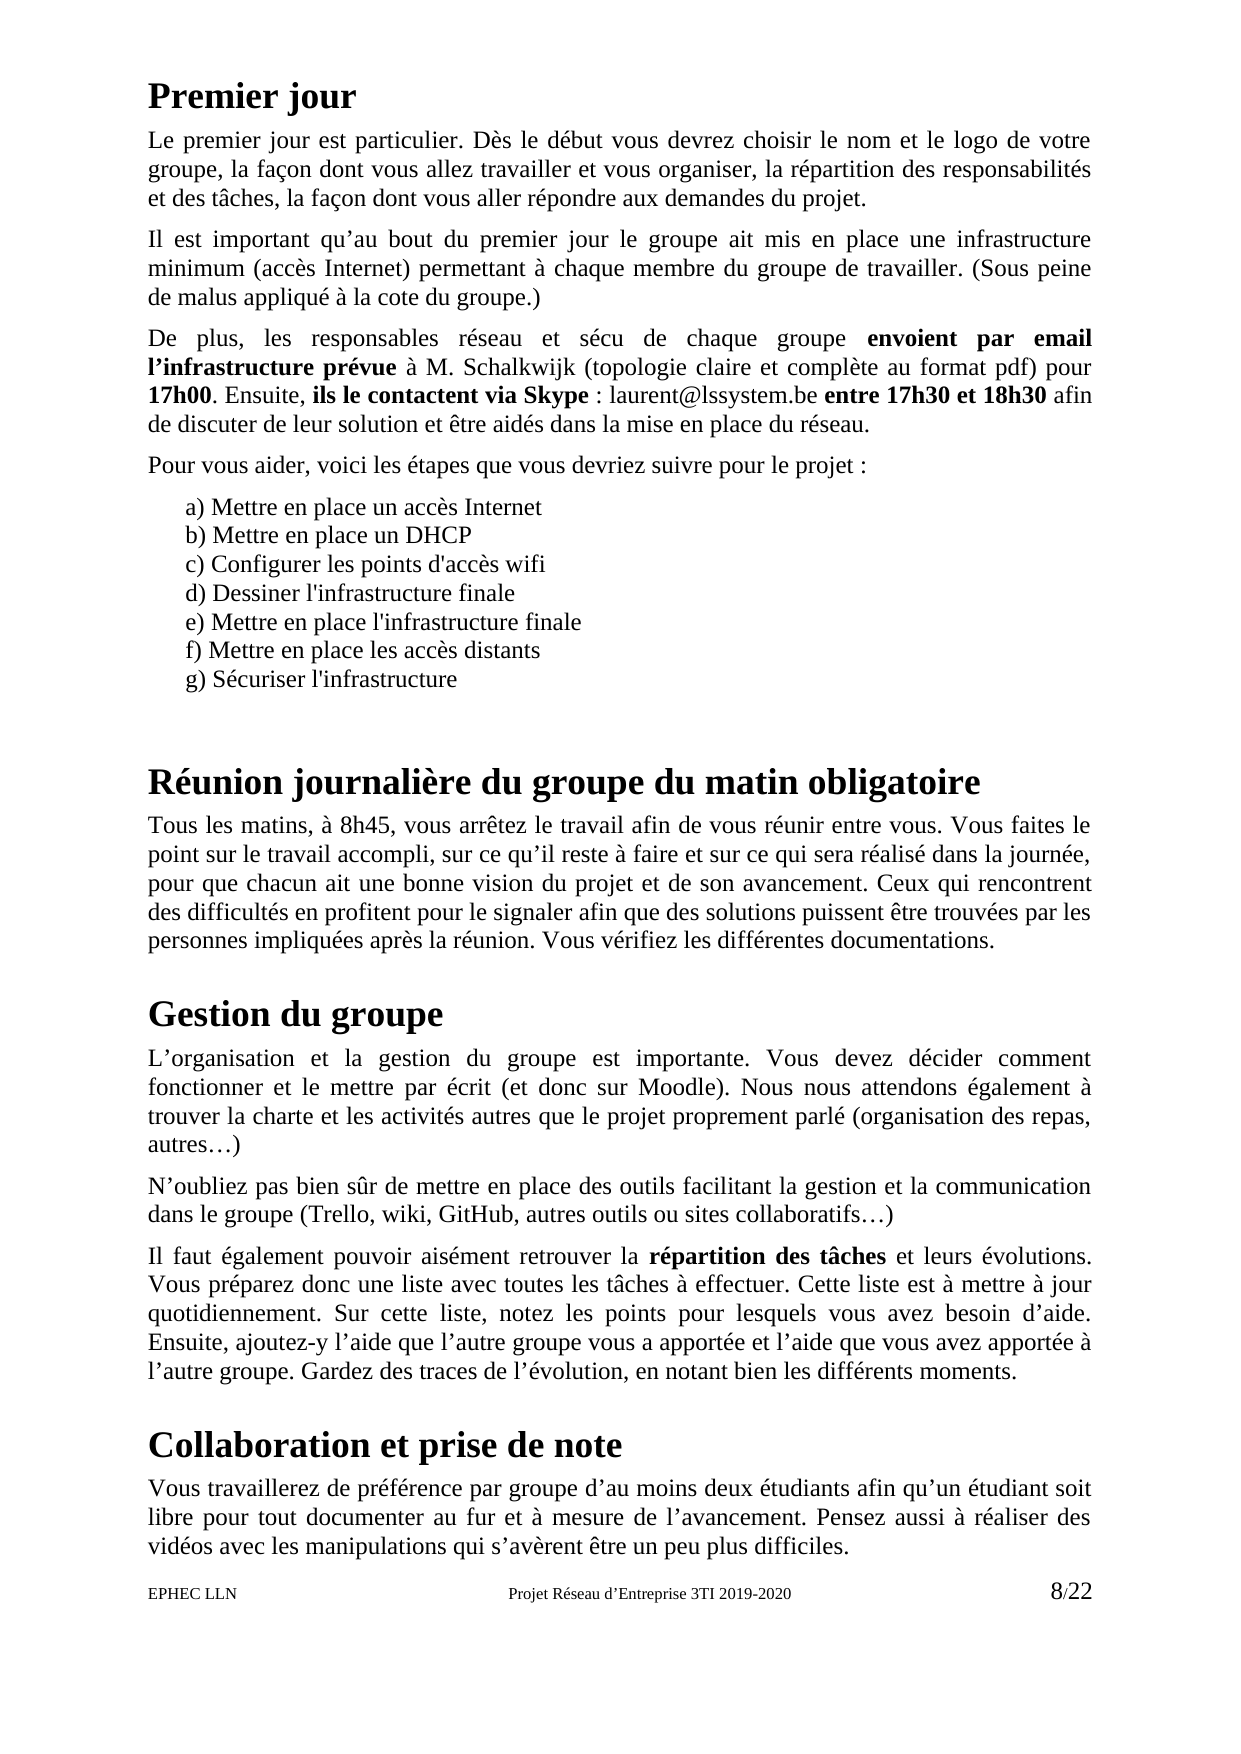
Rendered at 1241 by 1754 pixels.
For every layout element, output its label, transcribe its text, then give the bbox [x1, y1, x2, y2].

subtitle Gestion du groupe [148, 992, 1092, 1035]
text De plus, les responsables réseau et sécu de chaque groupe envoient par email l’infrastructure prévue à M. Schalkwijk (topologie claire et complète au format pdf) pour 17h00. Ensuite, ils le contactent via Skype : laurent@lssystem.be entre 17h30 et 18h30 afin de discuter de leur solution et être aidés dans la mise en place du réseau. [148, 323, 1092, 438]
text Il faut également pouvoir aisément retrouver la répartition des tâches et leurs évolutions. Vous préparez donc une liste avec toutes les tâches à effectuer. Cette liste est à mettre à jour quotidiennement. Sur cette liste, notez les points pour lesquels vous avez besoin d’aide. Ensuite, ajoutez-y l’aide que l’autre groupe vous a apportée et l’aide que vous avez apportée à l’autre groupe. Gardez des traces de l’évolution, en notant bien les différents moments. [148, 1241, 1092, 1384]
subtitle Collaboration et prise de note [148, 1422, 1092, 1465]
text b) Mettre en place un DHCP [148, 520, 1092, 549]
text d) Dessiner l'infrastructure finale [148, 578, 1092, 607]
text g) Sécuriser l'infrastructure [148, 664, 1092, 693]
text Vous travaillerez de préférence par groupe d’au moins deux étudiants afin qu’un étudiant soit libre pour tout documenter au fur et à mesure de l’avancement. Pensez aussi à réaliser des vidéos avec les manipulations qui s’avèrent être un peu plus difficiles. [148, 1473, 1092, 1560]
text c) Configurer les points d'accès wifi [148, 549, 1092, 578]
text f) Mettre en place les accès distants [148, 635, 1092, 664]
text Le premier jour est particulier. Dès le début vous devrez choisir le nom et le logo de votre groupe, la façon dont vous allez travailler et vous organiser, la répartition des responsabilités et des tâches, la façon dont vous aller répondre aux demandes du projet. [148, 125, 1092, 212]
text N’oubliez pas bien sûr de mettre en place des outils facilitant la gestion et la communication dans le groupe (Trello, wiki, GitHub, autres outils ou sites collaboratifs…) [148, 1171, 1092, 1228]
text Pour vous aider, voici les étapes que vous devriez suivre pour le projet : [148, 450, 1092, 479]
text L’organisation et la gestion du groupe est importante. Vous devez décider comment fonctionner et le mettre par écrit (et donc sur Moodle). Nous nous attendons également à trouver la charte et les activités autres que le projet proprement parlé (organisation des repas, autres…) [148, 1043, 1092, 1158]
text a) Mettre en place un accès Internet [148, 492, 1092, 520]
text e) Mettre en place l'infrastructure finale [148, 607, 1092, 635]
subtitle Réunion journalière du groupe du matin obligatoire [148, 759, 1092, 802]
subtitle Premier jour [148, 74, 1092, 117]
text Tous les matins, à 8h45, vous arrêtez le travail afin de vous réunir entre vous. Vous faites le point sur le travail accompli, sur ce qu’il reste à faire et sur ce qui sera réalisé dans la journée, pour que chacun ait une bonne vision du projet et de son avancement. Ceux qui rencontrent des difficultés en profitent pour le signaler afin que des solutions puissent être trouvées par les personnes impliquées après la réunion. Vous vérifiez les différentes documentations. [148, 811, 1092, 954]
text Il est important qu’au bout du premier jour le groupe ait mis en place une infrastructure minimum (accès Internet) permettant à chaque membre du groupe de travailler. (Sous peine de malus appliqué à la cote du groupe.) [148, 224, 1092, 310]
